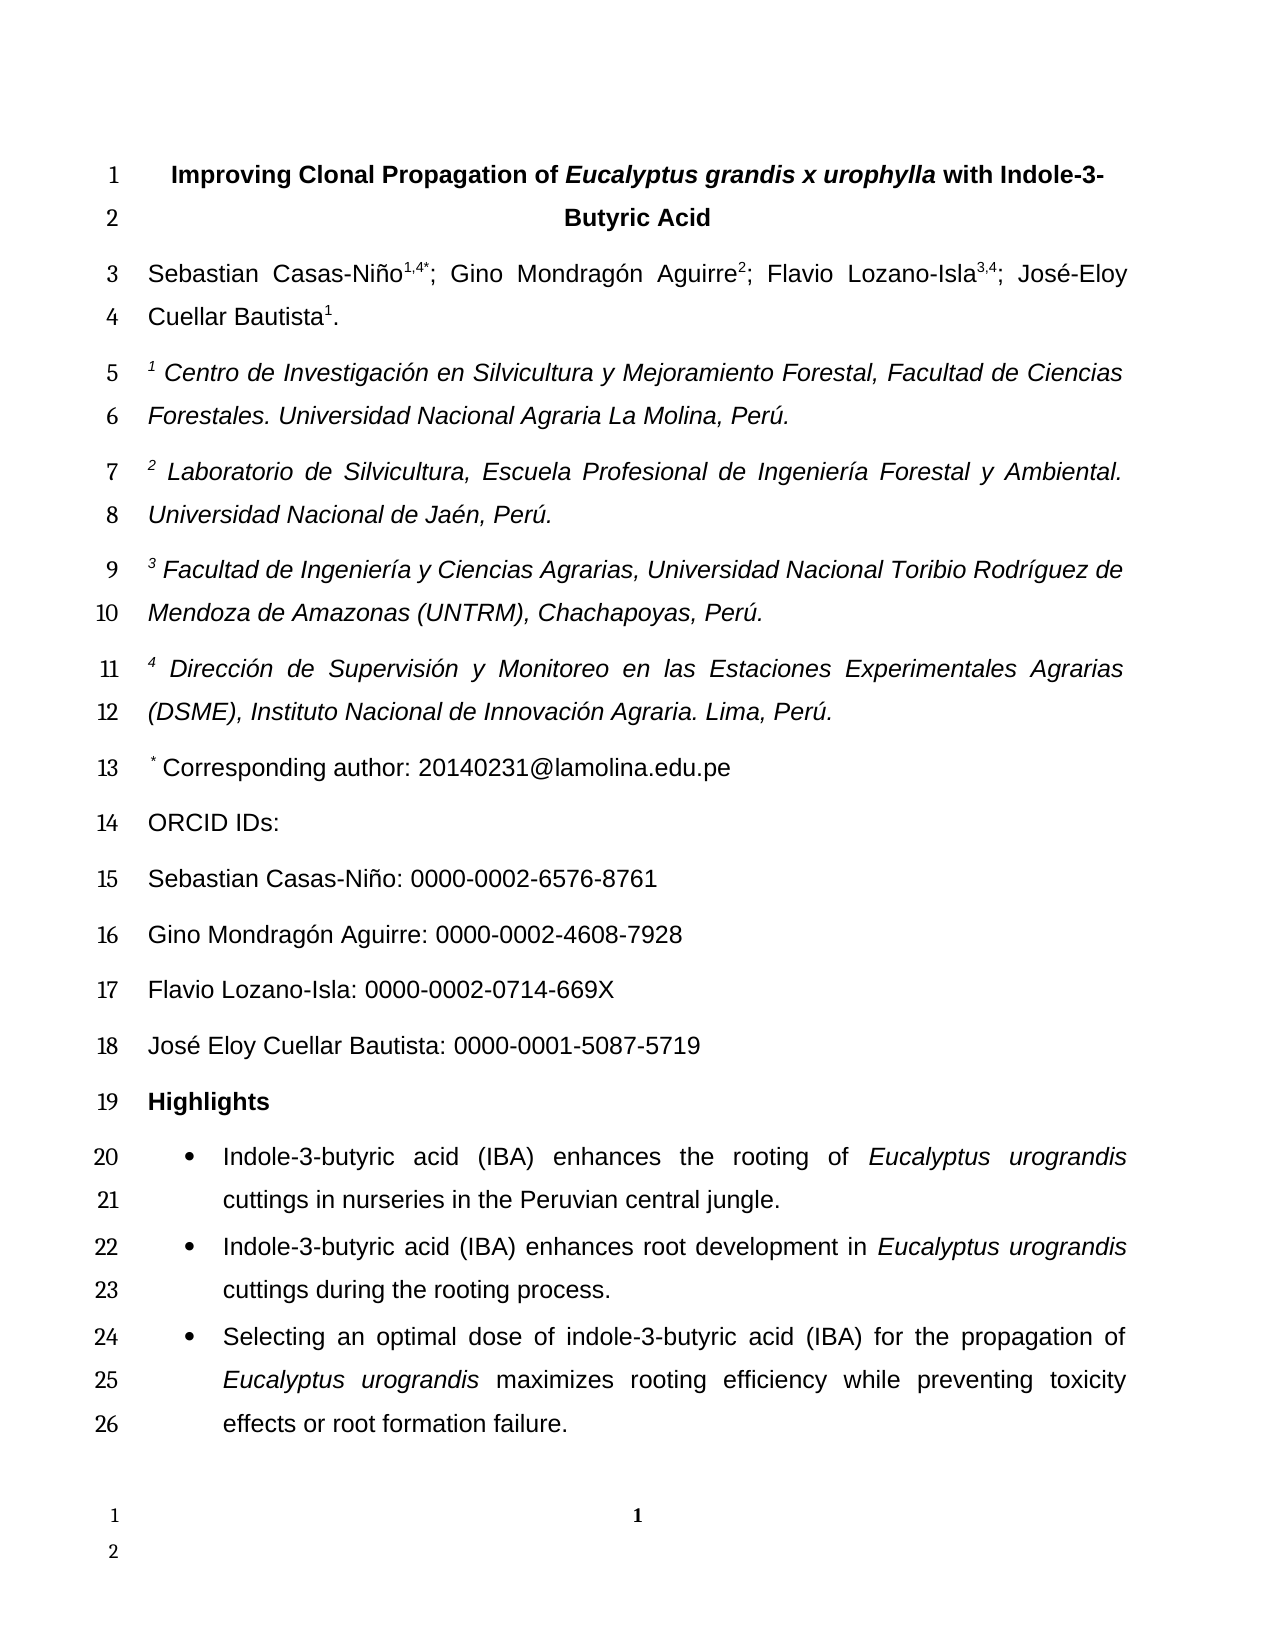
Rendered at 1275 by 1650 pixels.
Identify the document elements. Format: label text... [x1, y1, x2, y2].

text 1 Centro de Investigación en Silvicultura y Mejoramiento Forestal, Facultad de Ciencias Forestales. Universidad Nacional Agraria La Molina, Perú. [148, 358, 1127, 429]
text Gino Mondragón Aguirre: 0000-0002-4608-7928 [148, 919, 1127, 948]
text Sebastian Casas-Niño1,4*; Gino Mondragón Aguirre2; Flavio Lozano-Isla3,4; José-Eloy Cuellar Bautista1. [148, 259, 1127, 331]
text Highlights [148, 1086, 1127, 1115]
text * Corresponding author: 20140231@lamolina.edu.pe [148, 753, 1127, 781]
list Selecting an optimal dose of indole-3-butyric acid (IBA) for the propagation of Eucalyptus urograndis maximizes rooting efficiency while preventing toxicity effects or root formation failure. [185, 1322, 1127, 1437]
text José Eloy Cuellar Bautista: 0000-0001-5087-5719 [148, 1031, 1127, 1059]
text Sebastian Casas-Niño: 0000-0002-6576-8761 [148, 864, 1127, 893]
text 3 Facultad de Ingeniería y Ciencias Agrarias, Universidad Nacional Toribio Rodríguez de Mendoza de Amazonas (UNTRM), Chachapoyas, Perú. [148, 555, 1127, 627]
list Indole-3-butyric acid (IBA) enhances root development in Eucalyptus urograndis cuttings during the rooting process. [185, 1232, 1127, 1304]
list Indole-3-butyric acid (IBA) enhances the rooting of Eucalyptus urograndis cuttings in nurseries in the Peruvian central jungle. [185, 1142, 1127, 1214]
text 2 Laboratorio de Silvicultura, Escuela Profesional de Ingeniería Forestal y Ambiental. Universidad Nacional de Jaén, Perú. [148, 456, 1127, 528]
text ORCID IDs: [148, 808, 1127, 837]
text 4 Dirección de Supervisión y Monitoreo en las Estaciones Experimentales Agrarias (DSME), Instituto Nacional de Innovación Agraria. Lima, Perú. [148, 654, 1127, 726]
text Flavio Lozano-Isla: 0000-0002-0714-669X [148, 975, 1127, 1004]
text Improving Clonal Propagation of Eucalyptus grandis x urophylla with Indole-3-Butyric Acid [148, 160, 1127, 232]
